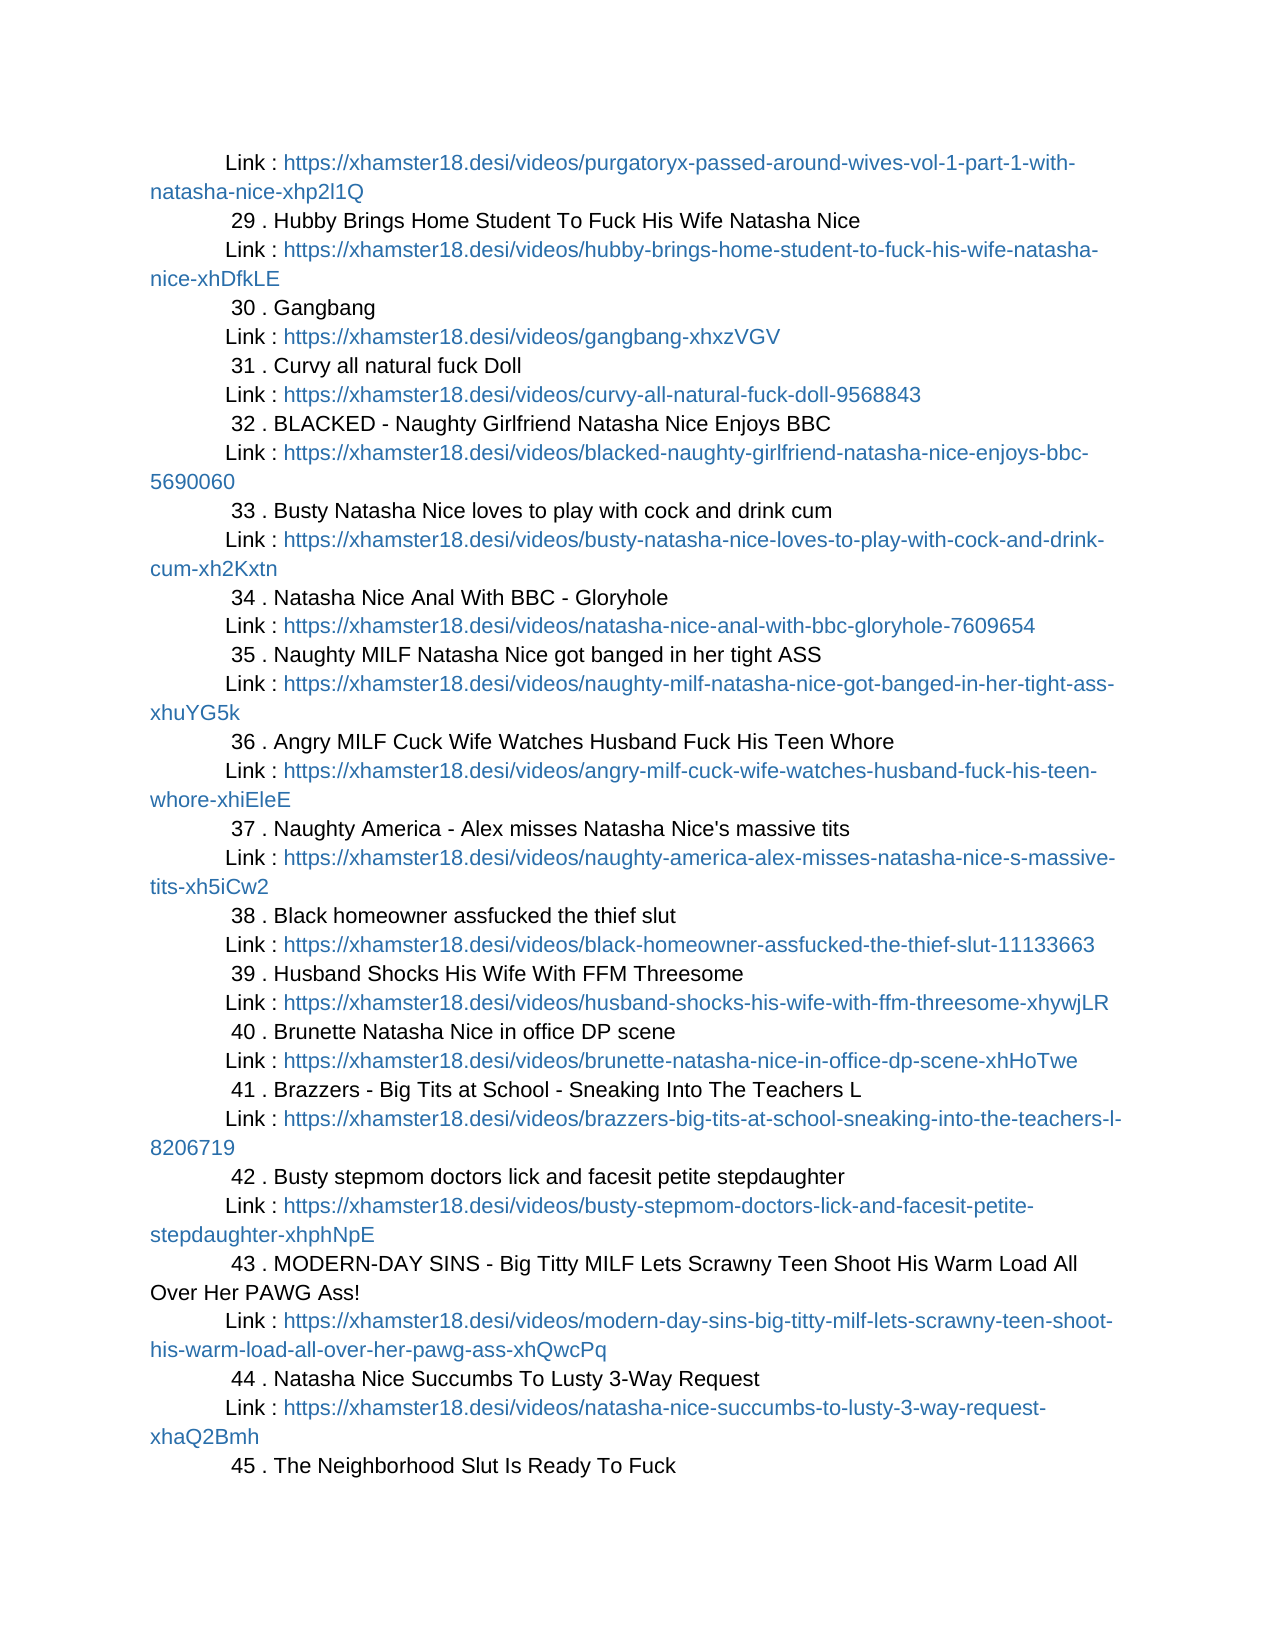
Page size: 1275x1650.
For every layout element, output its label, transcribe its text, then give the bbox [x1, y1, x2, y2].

text 43 . MODERN-DAY SINS - Big Titty MILF Lets Scrawny Teen Shoot His Warm Load All Over Her PAWG Ass! [150, 1250, 1125, 1304]
text 42 . Busty stepmom doctors lick and facesit petite stepdaughter [150, 1163, 1125, 1189]
text Link : https://xhamster18.desi/videos/angry-milf-cuck-wife-watches-husband-fuck-his-teen-whore-xhiEleE [150, 758, 1125, 812]
text Link : https://xhamster18.desi/videos/brunette-natasha-nice-in-office-dp-scene-xhHoTwe [150, 1048, 1125, 1073]
text Link : https://xhamster18.desi/videos/hubby-brings-home-student-to-fuck-his-wife-natasha-nice-xhDfkLE [150, 237, 1125, 291]
text 29 . Hubby Brings Home Student To Fuck His Wife Natasha Nice [150, 208, 1125, 233]
text 33 . Busty Natasha Nice loves to play with cock and drink cum [150, 497, 1125, 523]
text Link : https://xhamster18.desi/videos/natasha-nice-anal-with-bbc-gloryhole-7609654 [150, 613, 1125, 638]
text Link : https://xhamster18.desi/videos/busty-natasha-nice-loves-to-play-with-cock-and-drink-cum-xh2Kxtn [150, 526, 1125, 581]
text 31 . Curvy all natural fuck Doll [150, 353, 1125, 378]
text Link : https://xhamster18.desi/videos/gangbang-xhxzVGV [150, 324, 1125, 349]
text 30 . Gangbang [150, 295, 1125, 320]
text 38 . Black homeowner assfucked the thief slut [150, 903, 1125, 928]
text Link : https://xhamster18.desi/videos/modern-day-sins-big-titty-milf-lets-scrawny-teen-shoot-his-warm-load-all-over-her-pawg-ass-xhQwcPq [150, 1308, 1125, 1362]
text Link : https://xhamster18.desi/videos/natasha-nice-succumbs-to-lusty-3-way-request-xhaQ2Bmh [150, 1395, 1125, 1449]
text Link : https://xhamster18.desi/videos/husband-shocks-his-wife-with-ffm-threesome-xhywjLR [150, 990, 1125, 1015]
text Link : https://xhamster18.desi/videos/curvy-all-natural-fuck-doll-9568843 [150, 382, 1125, 407]
text Link : https://xhamster18.desi/videos/purgatoryx-passed-around-wives-vol-1-part-1-with-natasha-nice-xhp2l1Q [150, 150, 1125, 204]
text 45 . The Neighborhood Slut Is Ready To Fuck [150, 1453, 1125, 1478]
text 44 . Natasha Nice Succumbs To Lusty 3-Way Request [150, 1366, 1125, 1391]
text Link : https://xhamster18.desi/videos/naughty-america-alex-misses-natasha-nice-s-massive-tits-xh5iCw2 [150, 845, 1125, 899]
text Link : https://xhamster18.desi/videos/brazzers-big-tits-at-school-sneaking-into-the-teachers-l-8206719 [150, 1106, 1125, 1160]
text 40 . Brunette Natasha Nice in office DP scene [150, 1019, 1125, 1044]
text 35 . Naughty MILF Natasha Nice got banged in her tight ASS [150, 642, 1125, 667]
text 32 . BLACKED - Naughty Girlfriend Natasha Nice Enjoys BBC [150, 411, 1125, 436]
text 36 . Angry MILF Cuck Wife Watches Husband Fuck His Teen Whore [150, 729, 1125, 754]
text 39 . Husband Shocks His Wife With FFM Threesome [150, 961, 1125, 986]
text Link : https://xhamster18.desi/videos/busty-stepmom-doctors-lick-and-facesit-petite-stepdaughter-xhphNpE [150, 1192, 1125, 1247]
text 34 . Natasha Nice Anal With BBC - Gloryhole [150, 584, 1125, 609]
text Link : https://xhamster18.desi/videos/naughty-milf-natasha-nice-got-banged-in-her-tight-ass-xhuYG5k [150, 671, 1125, 725]
text Link : https://xhamster18.desi/videos/black-homeowner-assfucked-the-thief-slut-11133663 [150, 932, 1125, 957]
text 37 . Naughty America - Alex misses Natasha Nice's massive tits [150, 816, 1125, 841]
text Link : https://xhamster18.desi/videos/blacked-naughty-girlfriend-natasha-nice-enjoys-bbc-5690060 [150, 439, 1125, 494]
text 41 . Brazzers - Big Tits at School - Sneaking Into The Teachers L [150, 1077, 1125, 1102]
